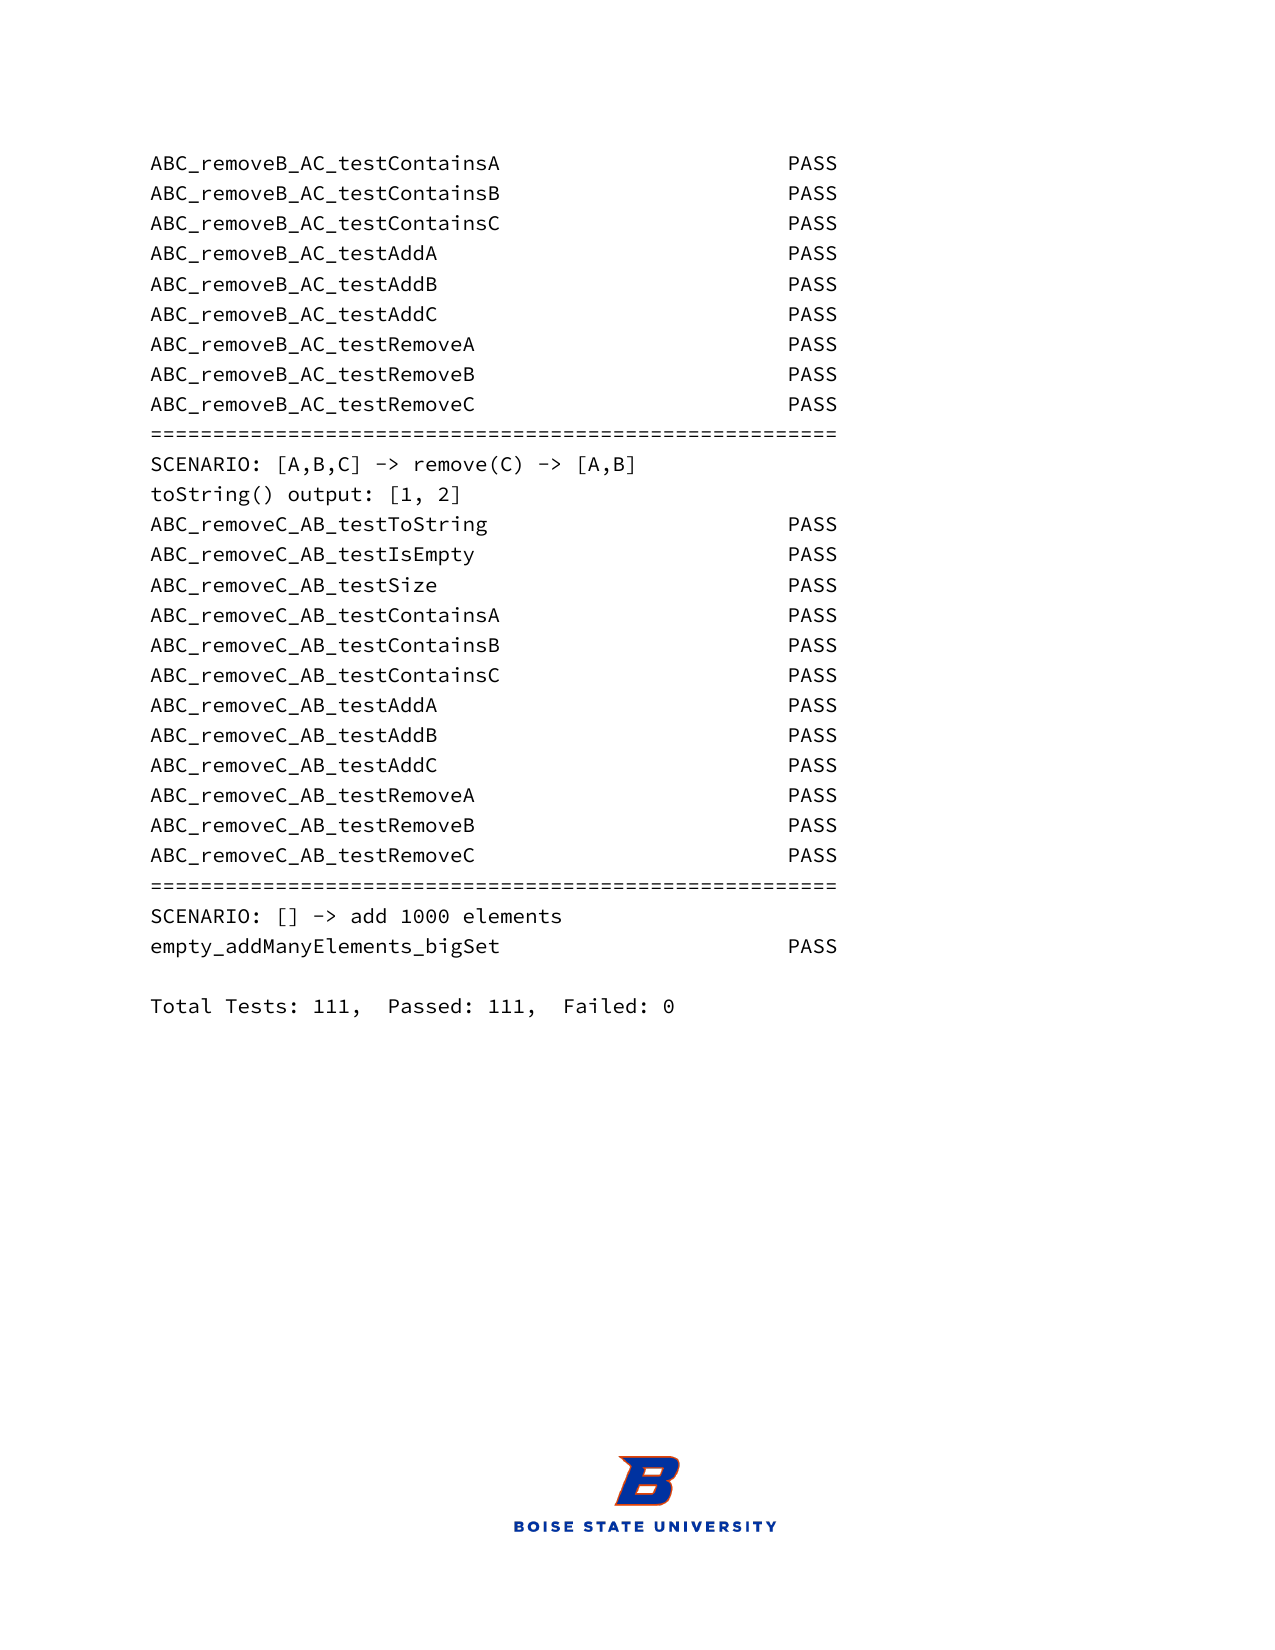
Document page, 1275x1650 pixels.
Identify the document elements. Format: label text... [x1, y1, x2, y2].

text ABC_removeC_AB_testRemoveC PASS [150, 842, 1125, 869]
text ABC_removeB_AC_testRemoveC PASS [150, 391, 1125, 417]
text ABC_removeC_AB_testContainsA PASS [150, 602, 1125, 628]
text ABC_removeC_AB_testAddC PASS [150, 752, 1125, 778]
text ABC_removeB_AC_testAddB PASS [150, 270, 1125, 297]
text ABC_removeC_AB_testAddB PASS [150, 722, 1125, 748]
text ABC_removeC_AB_testContainsC PASS [150, 662, 1125, 688]
text SCENARIO: [] -> add 1000 elements [150, 903, 1125, 929]
text ABC_removeC_AB_testIsEmpty PASS [150, 541, 1125, 568]
text ABC_removeB_AC_testRemoveA PASS [150, 331, 1125, 357]
text ABC_removeB_AC_testContainsA PASS [150, 150, 1125, 176]
text ABC_removeC_AB_testRemoveA PASS [150, 782, 1125, 808]
text ABC_removeC_AB_testSize PASS [150, 571, 1125, 598]
text ABC_removeB_AC_testAddC PASS [150, 301, 1125, 327]
picture [452, 1427, 824, 1572]
text ABC_removeB_AC_testRemoveB PASS [150, 361, 1125, 387]
text ABC_removeC_AB_testRemoveB PASS [150, 812, 1125, 838]
text Total Tests: 111, Passed: 111, Failed: 0 [150, 993, 1125, 1019]
text ======================================================= [150, 421, 1125, 447]
text ABC_removeC_AB_testToString PASS [150, 511, 1125, 537]
text SCENARIO: [A,B,C] -> remove(C) -> [A,B] [150, 451, 1125, 477]
text ABC_removeC_AB_testAddA PASS [150, 692, 1125, 718]
text empty_addManyElements_bigSet PASS [150, 933, 1125, 959]
text ABC_removeB_AC_testContainsC PASS [150, 210, 1125, 236]
text toString() output: [1, 2] [150, 481, 1125, 507]
text ABC_removeC_AB_testContainsB PASS [150, 632, 1125, 658]
text ======================================================= [150, 872, 1125, 899]
text ABC_removeB_AC_testContainsB PASS [150, 180, 1125, 206]
text ABC_removeB_AC_testAddA PASS [150, 240, 1125, 267]
